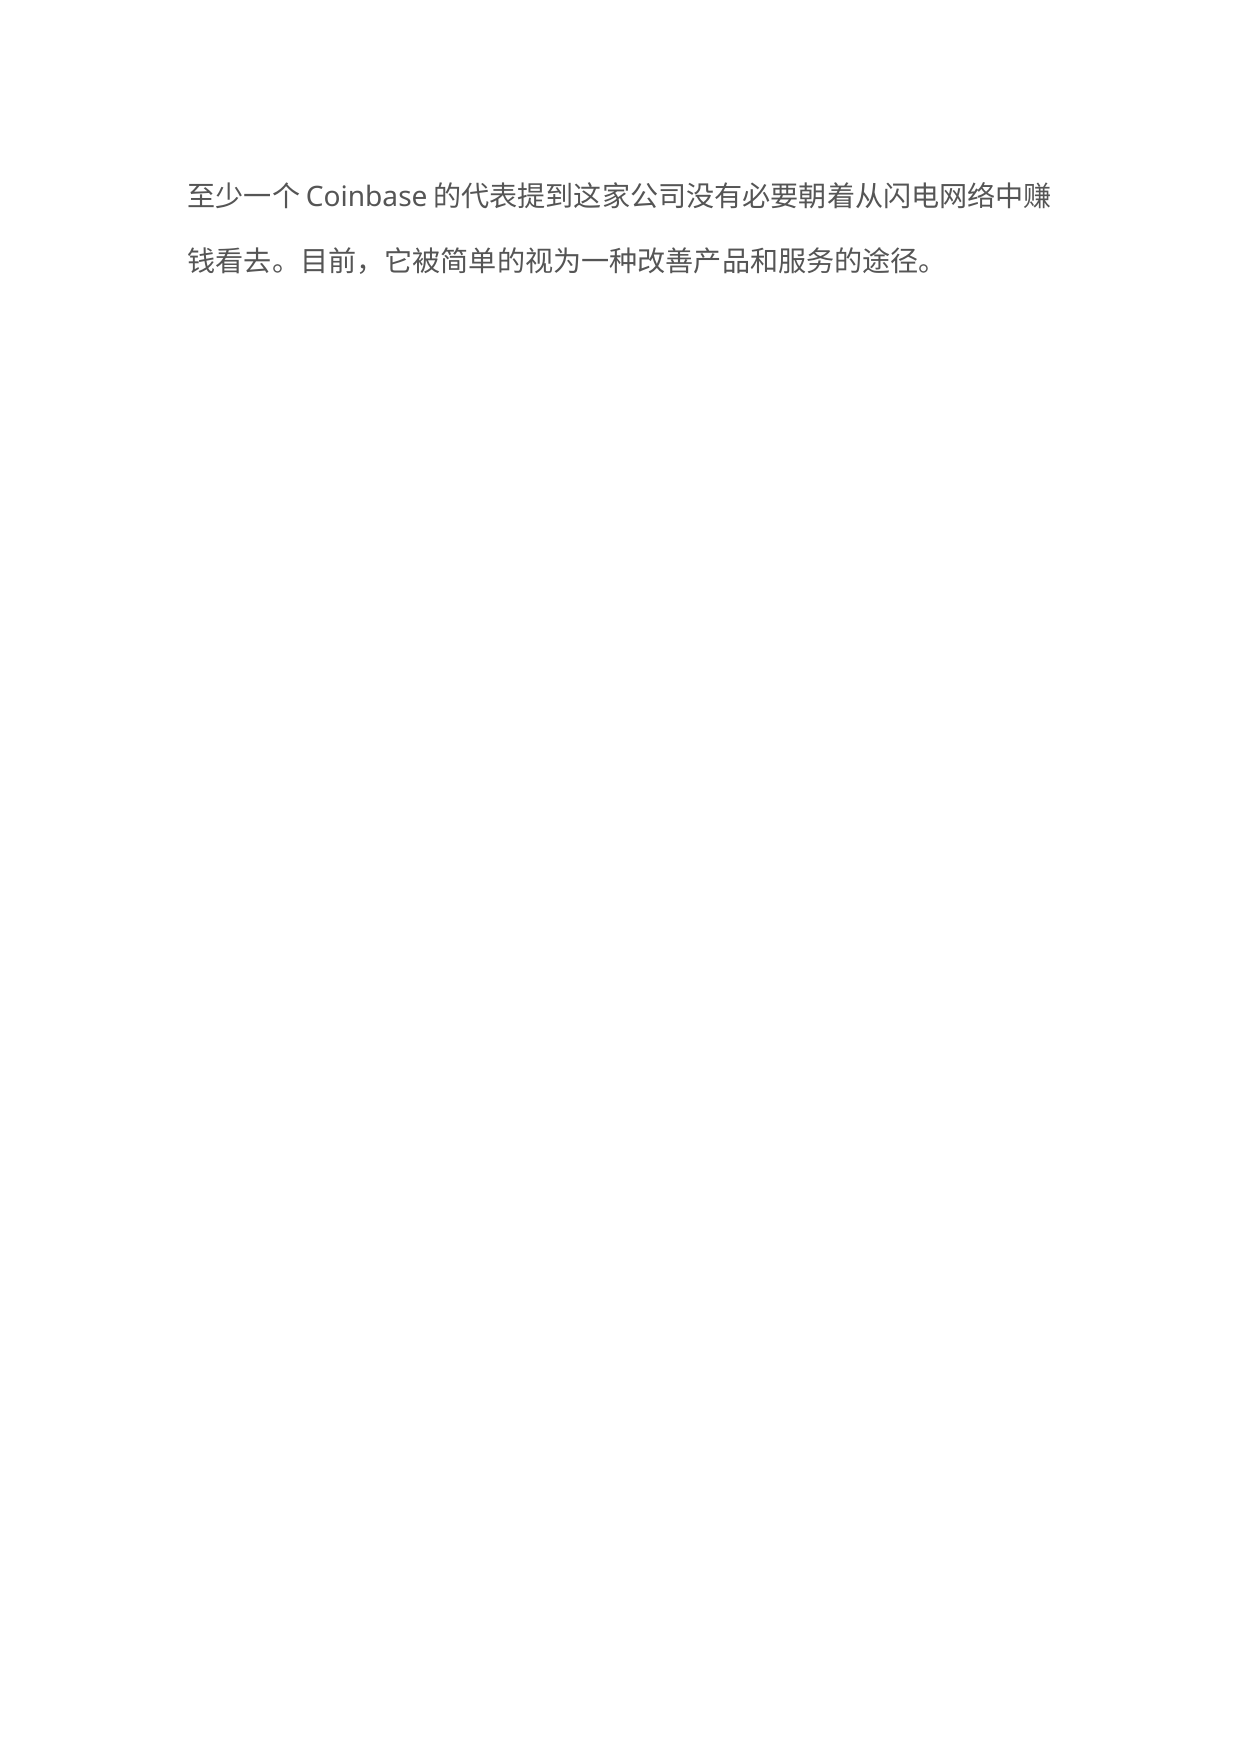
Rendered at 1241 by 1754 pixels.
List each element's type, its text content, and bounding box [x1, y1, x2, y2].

text 至少一个Coinbase的代表提到这家公司没有必要朝着从闪电网络中赚钱看去。目前，它被简单的视为一种改善产品和服务的途径。 [187, 162, 1053, 292]
